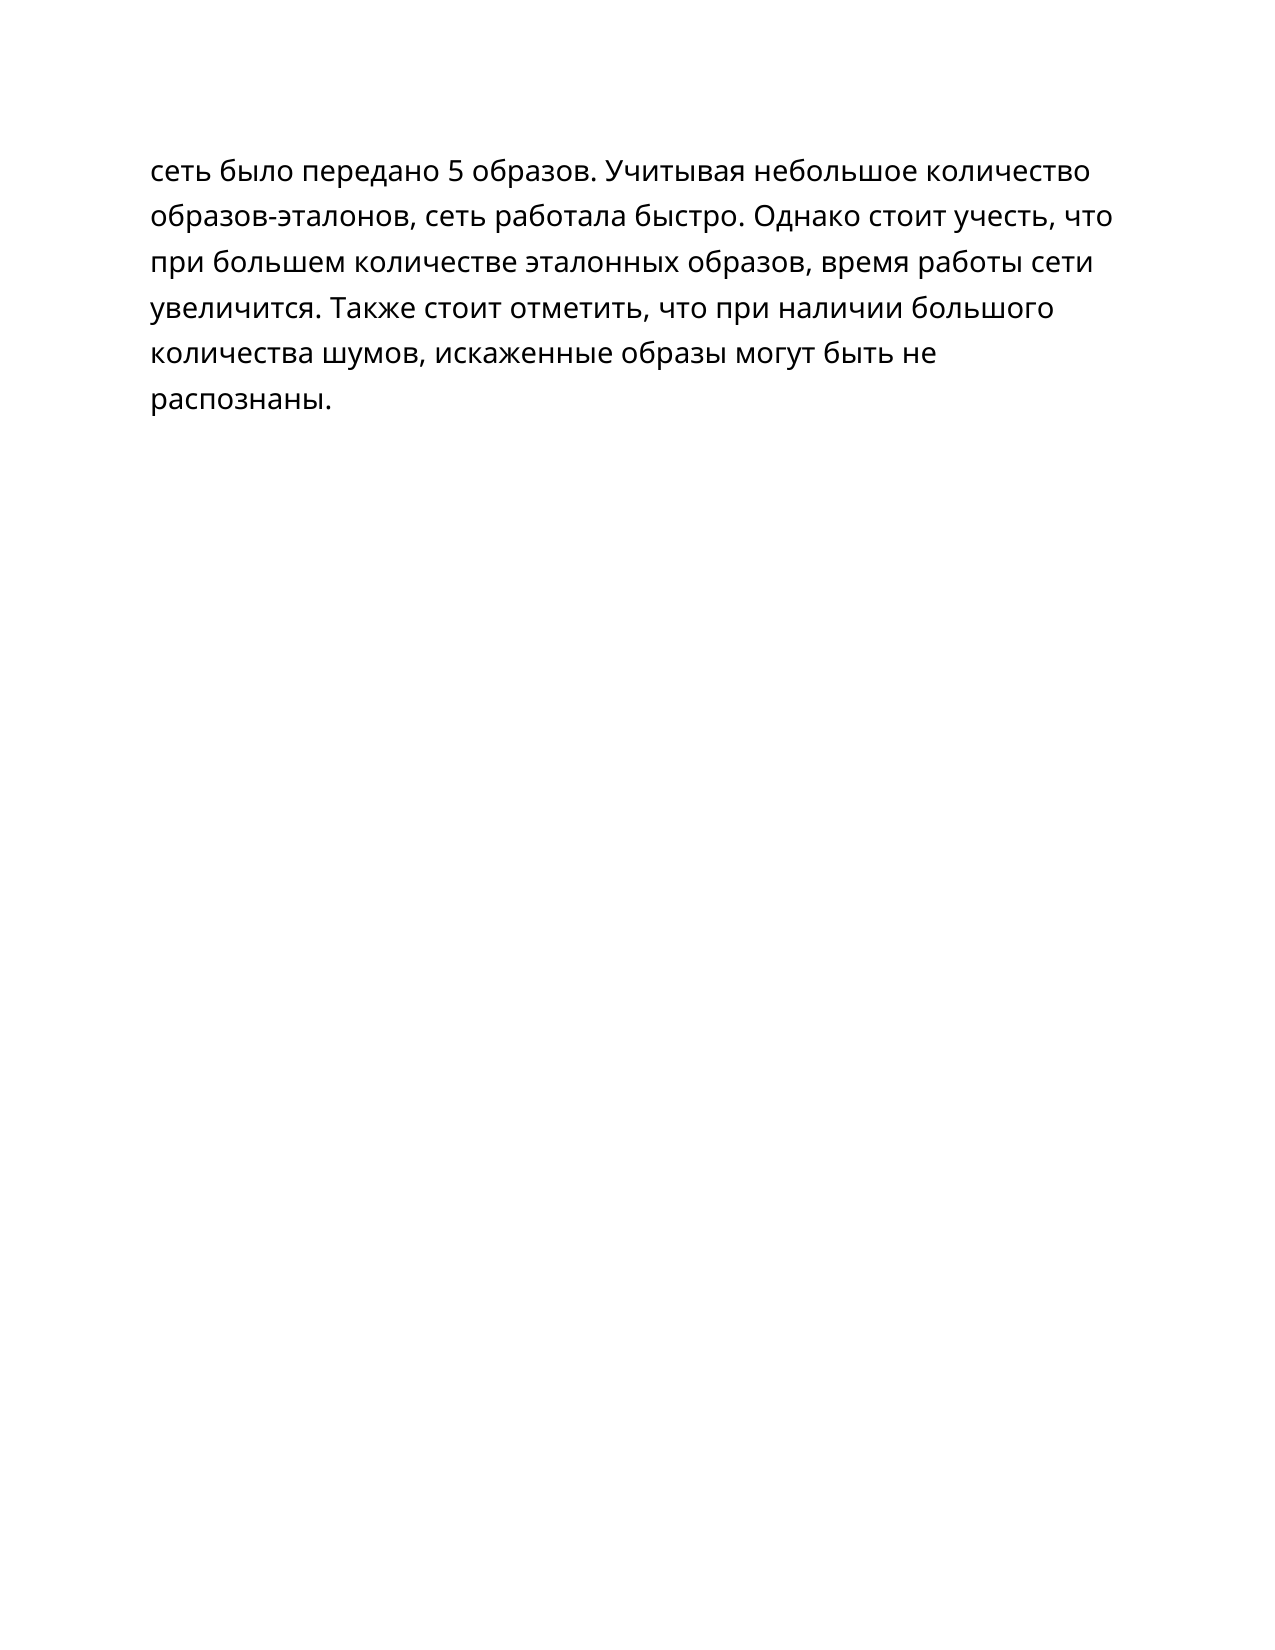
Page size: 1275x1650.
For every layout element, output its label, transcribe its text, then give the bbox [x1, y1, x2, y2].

text сеть было передано 5 образов. Учитывая небольшое количество образов-эталонов, сеть работала быстро. Однако стоит учесть, что при большем количестве эталонных образов, время работы сети увеличится. Также стоит отметить, что при наличии большого количества шумов, искаженные образы могут быть не распознаны. [150, 150, 1125, 418]
